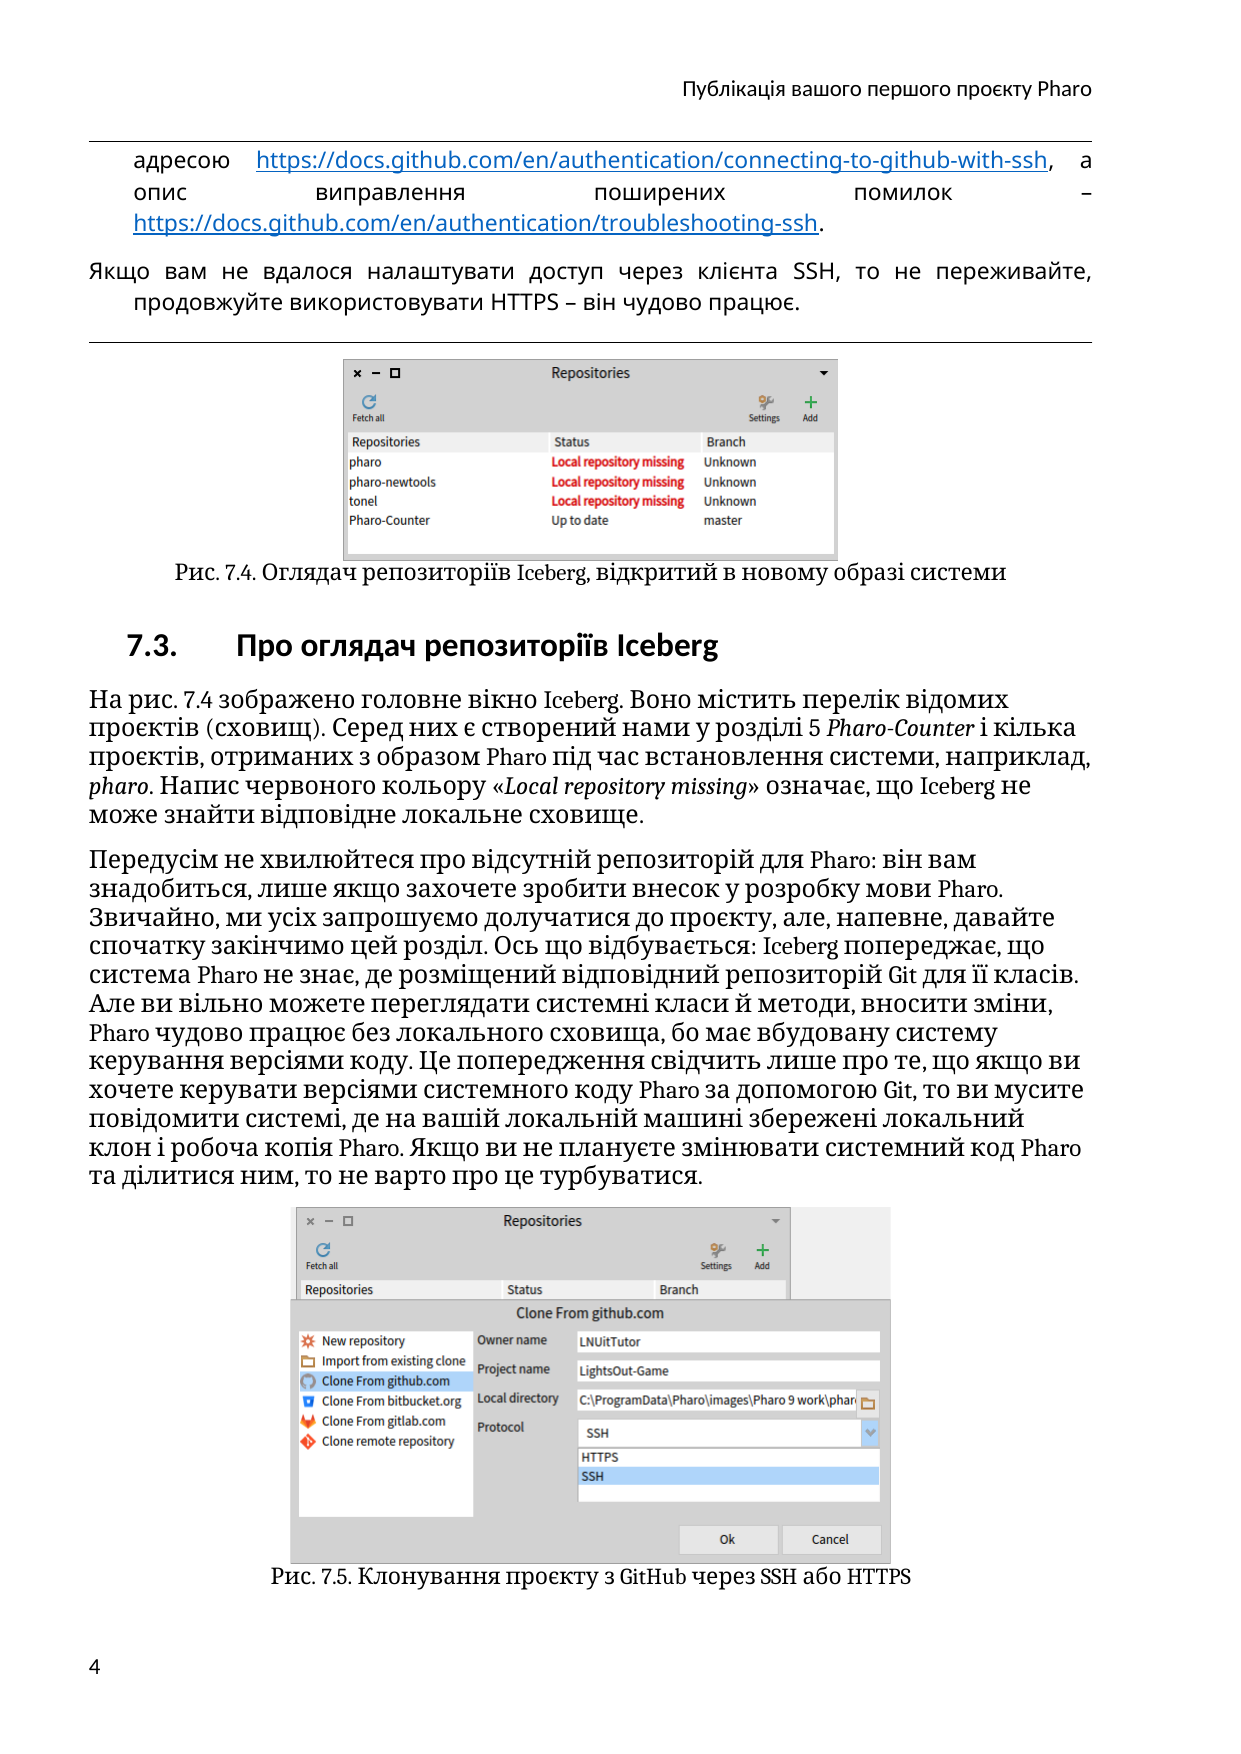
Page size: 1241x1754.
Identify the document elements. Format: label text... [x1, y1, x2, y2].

text Передусім не хвилюйтеся про відсутній репозиторій для Pharo: він вам знадобиться, лише якщо захочете зробити внесок у розробку мови Pharo. Звичайно, ми усіх запрошуємо долучатися до проєкту, але, напевне, давайте спочатку закінчимо цей розділ. Ось що відбувається: Iceberg попереджає, що система Pharo не знає, де розміщений відповідний репозиторій Git для її класів. Але ви вільно можете переглядати системні класи й методи, вносити зміни, Pharo чудово працює без локального сховища, бо має вбудовану систему керування версіями коду. Це попередження свідчить лише про те, що якщо ви хочете керувати версіями системного коду Pharo за допомогою Git, то ви мусите повідомити системі, де на вашій локальній машині збережені локальний клон і робоча копія Pharo. Якщо ви не плануєте змінювати системний код Pharo та ділитися ним, то не варто про це турбуватися. [89, 846, 1092, 1191]
text На рис. 7.4 зображено головне вікно Iceberg. Воно містить перелік відомих проєктів (сховищ). Серед них є створений нами у розділі 5 Pharo-Counter і кілька проєктів, отриманих з образом Pharo під час встановлення системи, наприклад, pharo. Напис червоного кольору «Local repository missing» означає, що Iceberg не може знайти відповідне локальне сховище. [89, 686, 1092, 829]
picture [343, 359, 838, 561]
picture [290, 1207, 891, 1564]
text Якщо вам не вдалося налаштувати доступ через клієнта SSH, то не переживайте, продовжуйте використовувати HTTPS – він чудово працює. [89, 252, 1092, 317]
subtitle Про оглядач репозиторіїв Iceberg [126, 624, 1092, 665]
